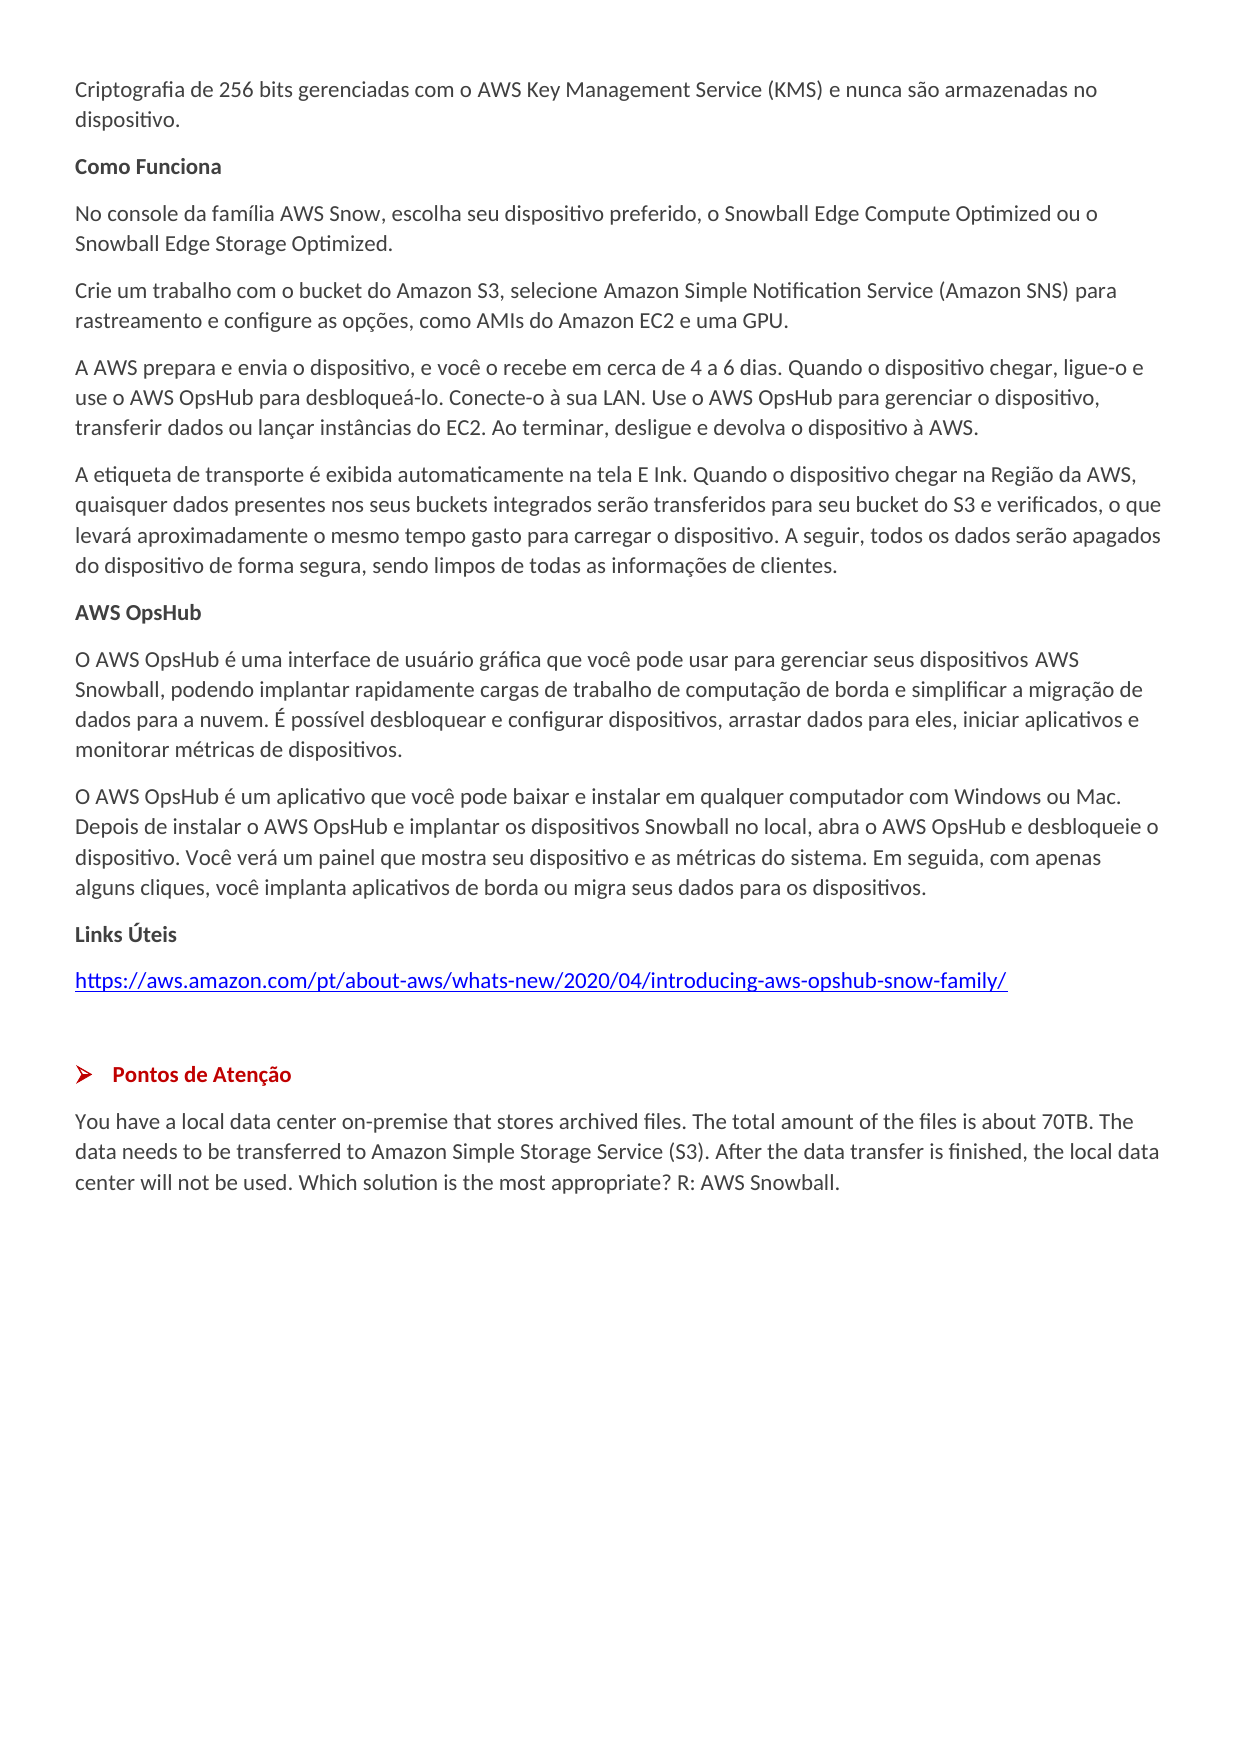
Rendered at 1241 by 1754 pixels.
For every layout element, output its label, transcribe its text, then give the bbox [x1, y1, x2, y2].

text https://aws.amazon.com/pt/about-aws/whats-new/2020/04/introducing-aws-opshub-snow-family/ [75, 967, 1165, 995]
list Pontos de Atenção [75, 1060, 1165, 1088]
text A AWS prepara e envia o dispositivo, e você o recebe em cerca de 4 a 6 dias. Quando o dispositivo chegar, ligue-o e use o AWS OpsHub para desbloqueá-lo. Conecte-o à sua LAN. Use o AWS OpsHub para gerenciar o dispositivo, transferir dados ou lançar instâncias do EC2. Ao terminar, desligue e devolva o dispositivo à AWS. [75, 353, 1165, 442]
text You have a local data center on-premise that stores archived files. The total amount of the files is about 70TB. The data needs to be transferred to Amazon Simple Storage Service (S3). After the data transfer is finished, the local data center will not be used. Which solution is the most appropriate? R: AWS Snowball. [75, 1107, 1165, 1196]
text Links Úteis [75, 920, 1165, 948]
text AWS OpsHub [75, 598, 1165, 626]
text A etiqueta de transporte é exibida automaticamente na tela E Ink. Quando o dispositivo chegar na Região da AWS, quaisquer dados presentes nos seus buckets integrados serão transferidos para seu bucket do S3 e verificados, o que levará aproximadamente o mesmo tempo gasto para carregar o dispositivo. A seguir, todos os dados serão apagados do dispositivo de forma segura, sendo limpos de todas as informações de clientes. [75, 460, 1165, 579]
text Crie um trabalho com o bucket do Amazon S3, selecione Amazon Simple Notification Service (Amazon SNS) para rastreamento e configure as opções, como AMIs do Amazon EC2 e uma GPU. [75, 276, 1165, 334]
text No console da família AWS Snow, escolha seu dispositivo preferido, o Snowball Edge Compute Optimized ou o Snowball Edge Storage Optimized. [75, 199, 1165, 257]
text Como Funciona [75, 152, 1165, 180]
text Criptografia de 256 bits gerenciadas com o AWS Key Management Service (KMS) e nunca são armazenadas no dispositivo. [75, 75, 1165, 133]
text O AWS OpsHub é uma interface de usuário gráfica que você pode usar para gerenciar seus dispositivos AWS Snowball, podendo implantar rapidamente cargas de trabalho de computação de borda e simplificar a migração de dados para a nuvem. É possível desbloquear e configurar dispositivos, arrastar dados para eles, iniciar aplicativos e monitorar métricas de dispositivos. [75, 645, 1165, 763]
text O AWS OpsHub é um aplicativo que você pode baixar e instalar em qualquer computador com Windows ou Mac. Depois de instalar o AWS OpsHub e implantar os dispositivos Snowball no local, abra o AWS OpsHub e desbloqueie o dispositivo. Você verá um painel que mostra seu dispositivo e as métricas do sistema. Em seguida, com apenas alguns cliques, você implanta aplicativos de borda ou migra seus dados para os dispositivos. [75, 782, 1165, 901]
